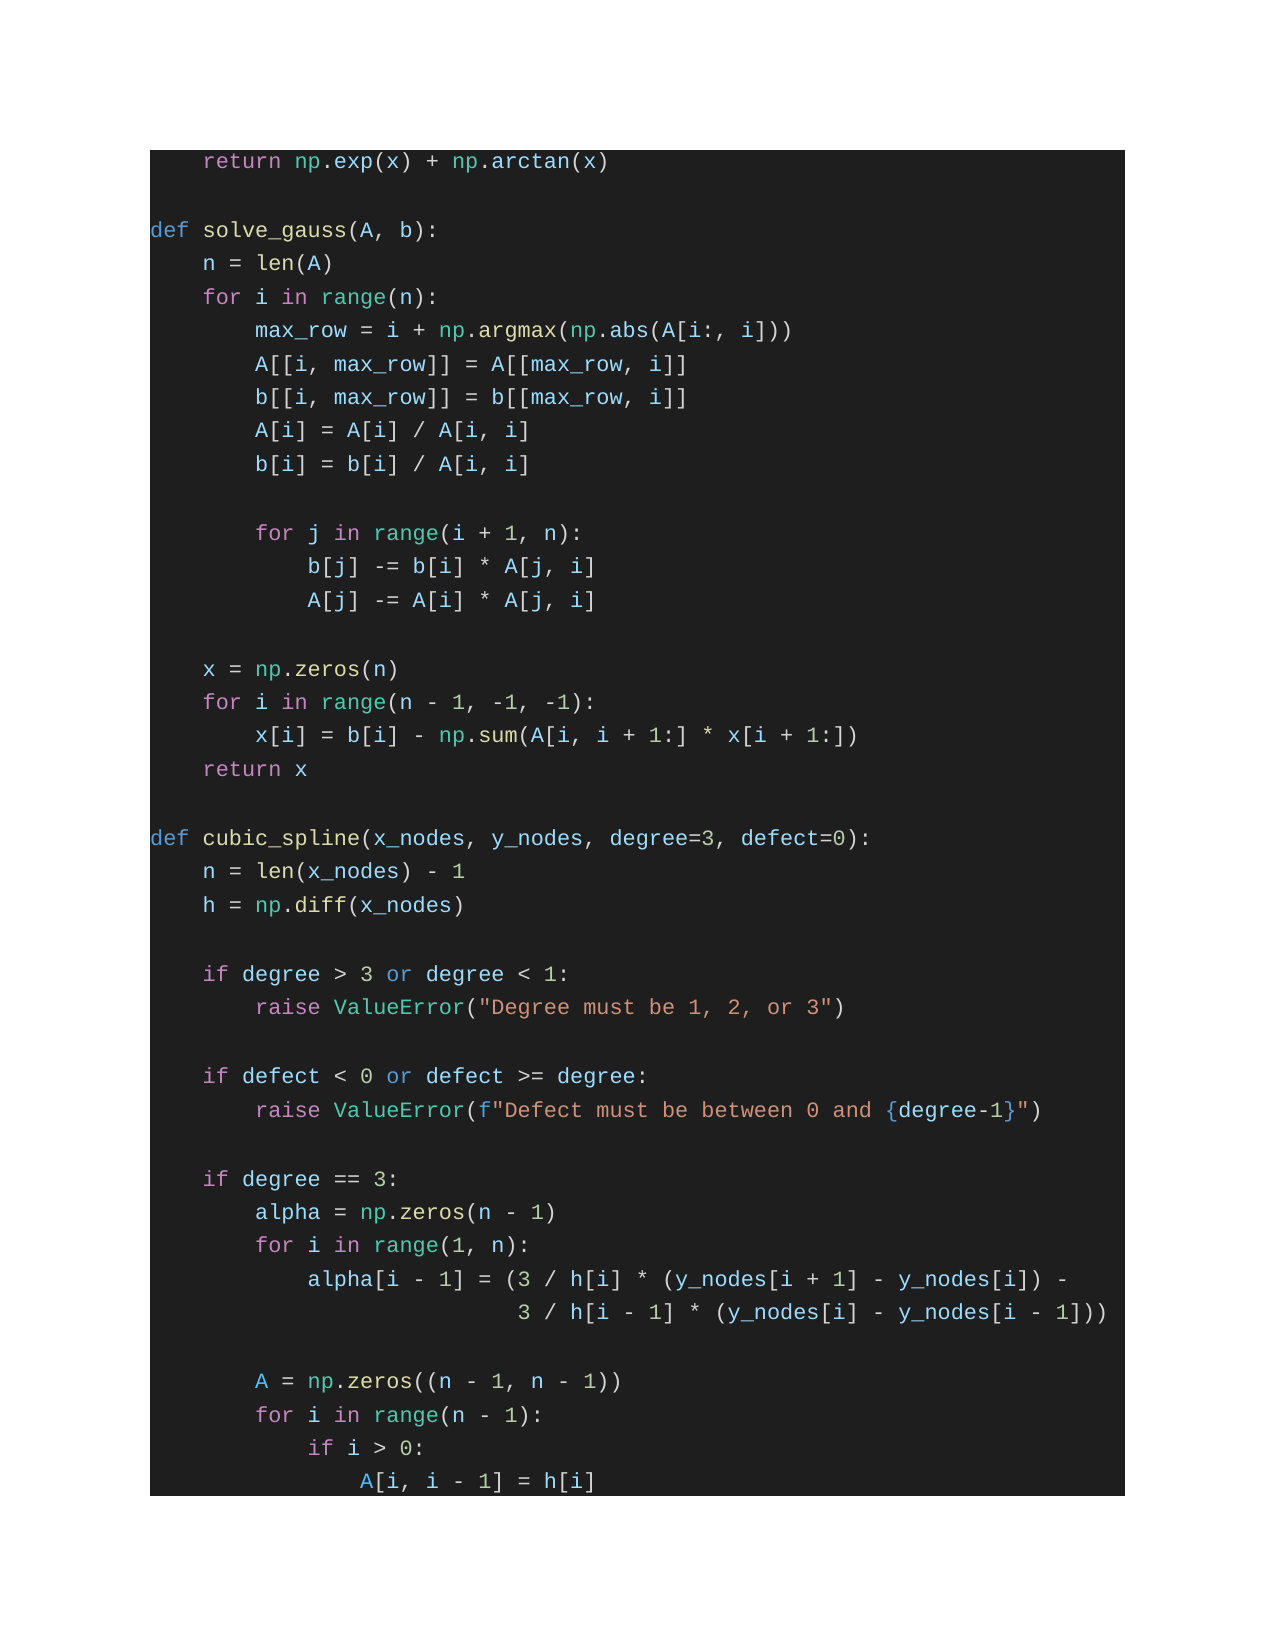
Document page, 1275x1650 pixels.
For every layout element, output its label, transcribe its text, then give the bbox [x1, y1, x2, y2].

text for i in range(n): [150, 286, 1125, 311]
text return x [150, 758, 1125, 783]
text alpha = np.zeros(n - 1) [150, 1201, 1125, 1226]
text A = np.zeros((n - 1, n - 1)) [150, 1370, 1125, 1395]
text b[i] = b[i] / A[i, i] [150, 453, 1125, 478]
text def solve_gauss(A, b): [150, 219, 1125, 244]
text raise ValueError(f"Defect must be between 0 and {degree-1}") [150, 1099, 1125, 1123]
text 3 / h[i - 1] * (y_nodes[i] - y_nodes[i - 1])) [150, 1301, 1125, 1326]
text for j in range(i + 1, n): [150, 522, 1125, 547]
text if degree > 3 or degree < 1: [150, 963, 1125, 988]
text for i in range(1, n): [150, 1234, 1125, 1259]
text return np.exp(x) + np.arctan(x) [150, 150, 1125, 175]
text A[i, i - 1] = h[i] [150, 1471, 1125, 1496]
text if degree == 3: [150, 1168, 1125, 1192]
text n = len(x_nodes) - 1 [150, 861, 1125, 885]
text A[j] -= A[i] * A[j, i] [150, 589, 1125, 614]
text if defect < 0 or defect >= degree: [150, 1065, 1125, 1090]
text A[i] = A[i] / A[i, i] [150, 419, 1125, 444]
text b[j] -= b[i] * A[j, i] [150, 555, 1125, 580]
text for i in range(n - 1, -1, -1): [150, 691, 1125, 716]
text def cubic_spline(x_nodes, y_nodes, degree=3, defect=0): [150, 827, 1125, 852]
text max_row = i + np.argmax(np.abs(A[i:, i])) [150, 319, 1125, 344]
text alpha[i - 1] = (3 / h[i] * (y_nodes[i + 1] - y_nodes[i]) - [150, 1268, 1125, 1293]
text x = np.zeros(n) [150, 658, 1125, 683]
text x[i] = b[i] - np.sum(A[i, i + 1:] * x[i + 1:]) [150, 725, 1125, 749]
text for i in range(n - 1): [150, 1404, 1125, 1429]
text h = np.diff(x_nodes) [150, 894, 1125, 919]
text n = len(A) [150, 252, 1125, 277]
text if i > 0: [150, 1437, 1125, 1462]
text b[[i, max_row]] = b[[max_row, i]] [150, 386, 1125, 411]
text raise ValueError("Degree must be 1, 2, or 3") [150, 996, 1125, 1021]
text A[[i, max_row]] = A[[max_row, i]] [150, 353, 1125, 377]
